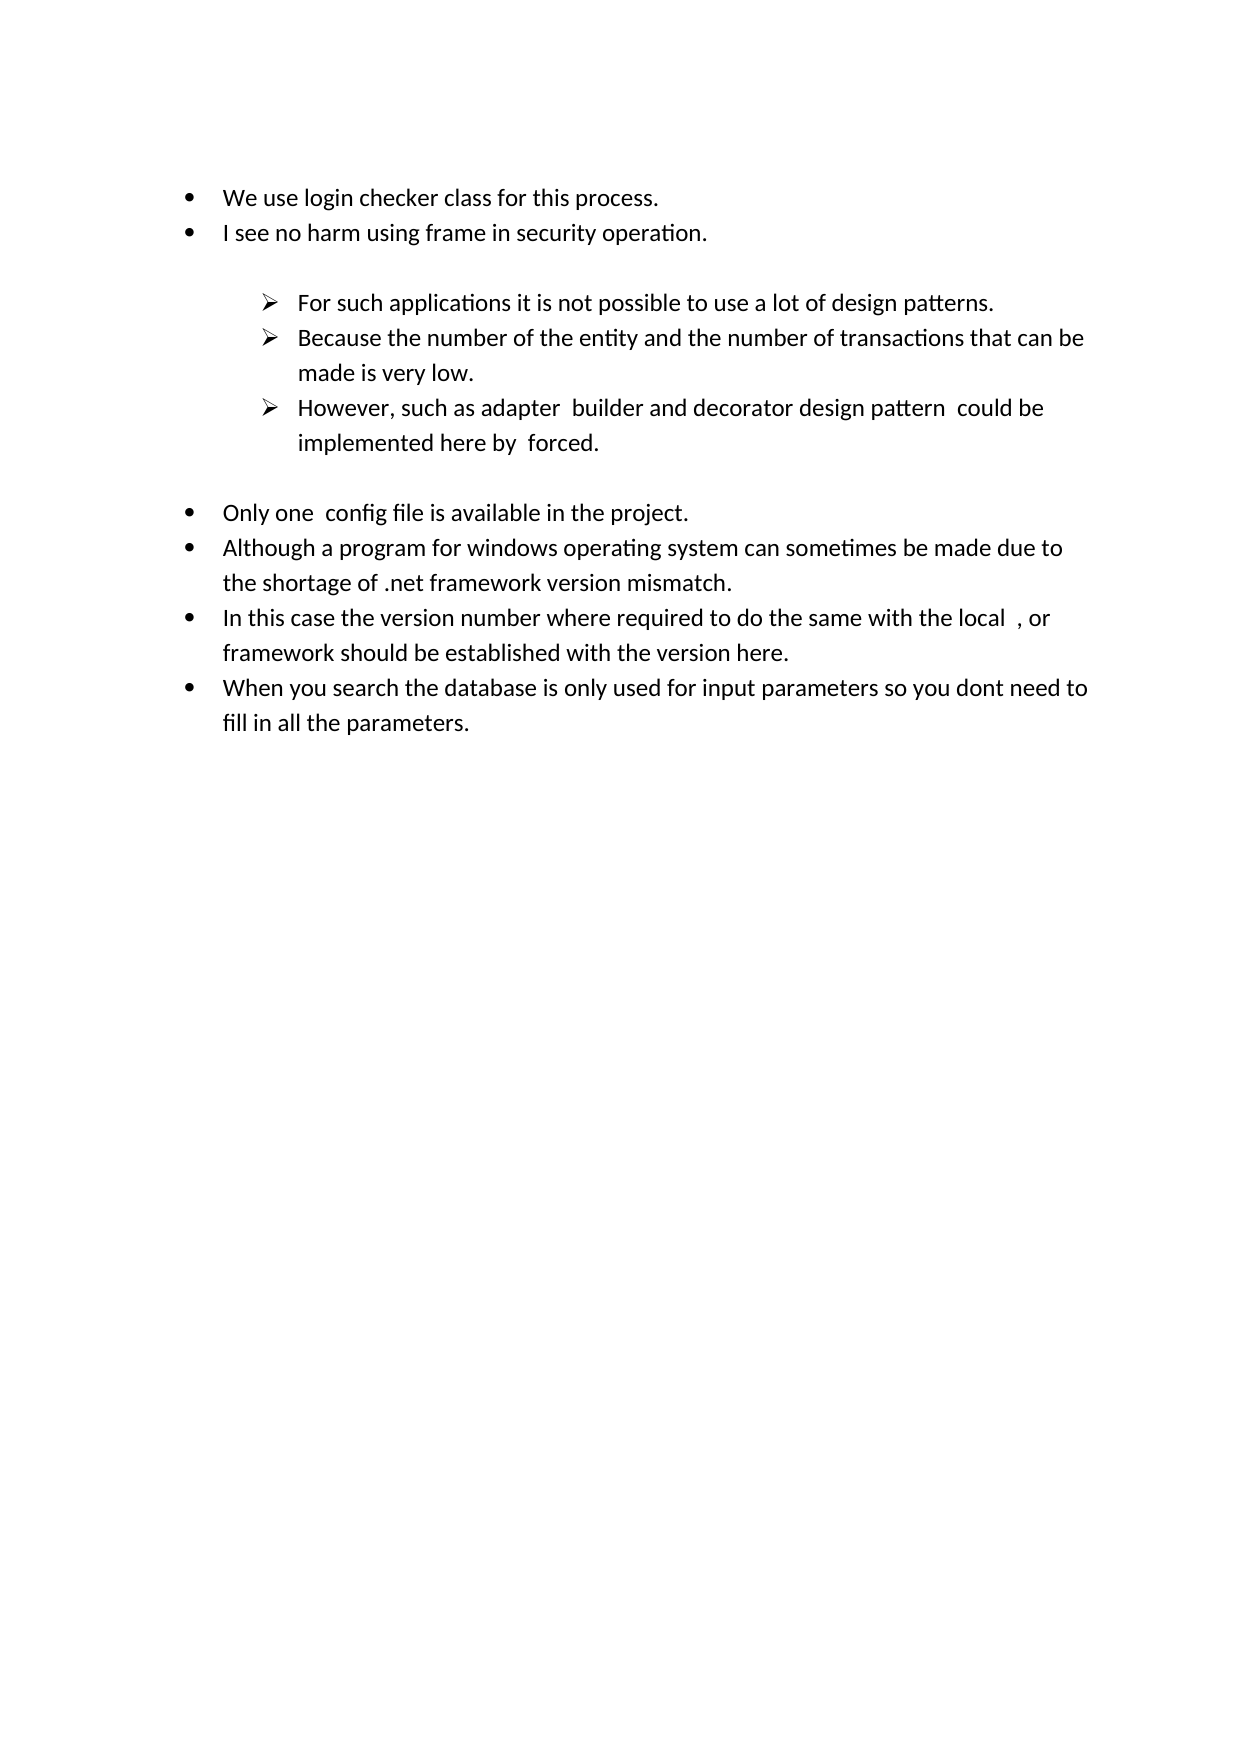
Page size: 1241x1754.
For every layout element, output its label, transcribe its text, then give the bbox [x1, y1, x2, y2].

list When you search the database is only used for input parameters so you dont need to fill in all the parameters. [185, 673, 1093, 738]
list We use login checker class for this process. [185, 183, 1093, 213]
list However, such as adapter builder and decorator design pattern could be implemented here by forced. [260, 393, 1093, 458]
list For such applications it is not possible to use a lot of design patterns. [260, 288, 1093, 318]
list Because the number of the entity and the number of transactions that can be made is very low. [260, 323, 1093, 388]
list In this case the version number where required to do the same with the local , or framework should be established with the version here. [185, 603, 1093, 668]
list Only one config file is available in the project. [185, 498, 1093, 528]
list I see no harm using frame in security operation. [185, 218, 1093, 248]
list Although a program for windows operating system can sometimes be made due to the shortage of .net framework version mismatch. [185, 533, 1093, 598]
